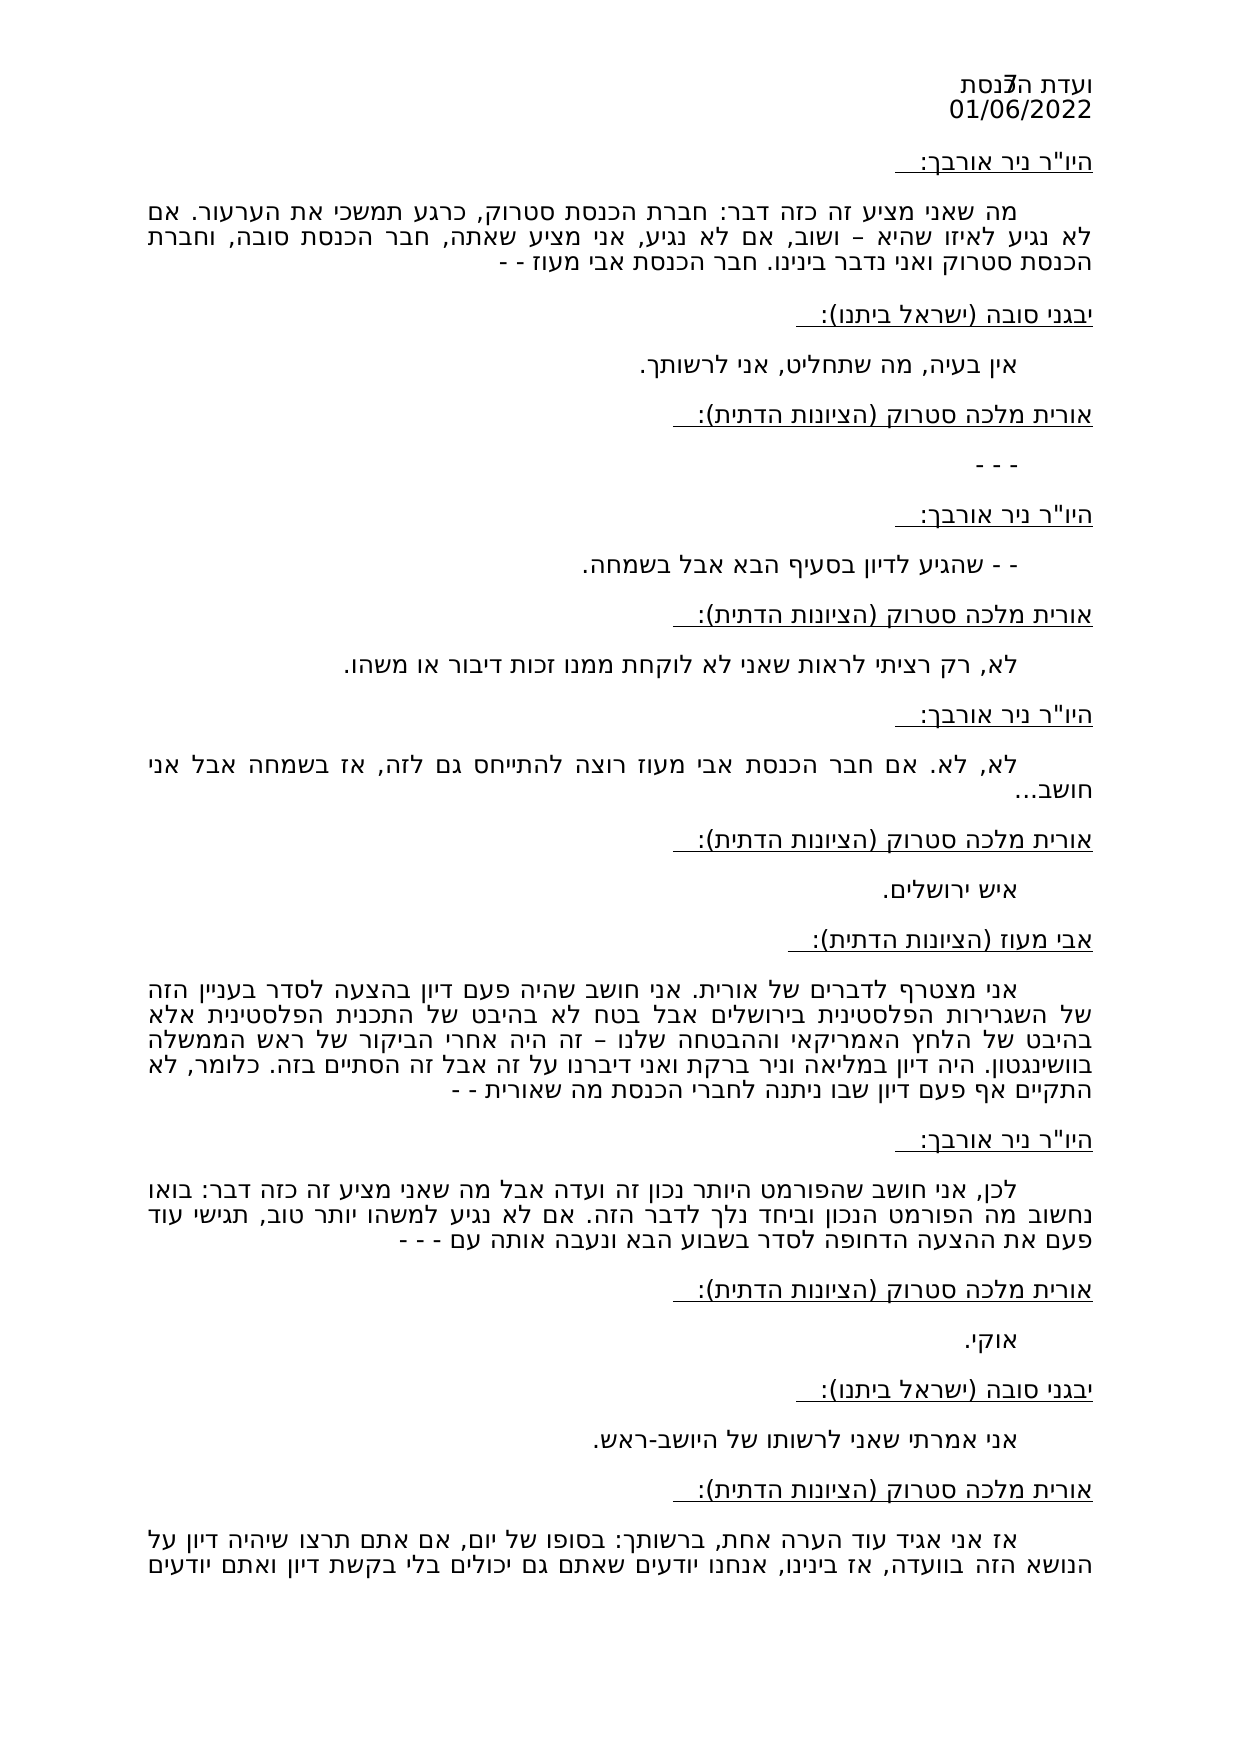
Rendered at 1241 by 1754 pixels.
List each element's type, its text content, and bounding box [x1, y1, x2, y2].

text - - שהגיע לדיון בסעיף הבא אבל בשמחה. [147, 554, 1093, 579]
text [147, 1529, 1093, 1579]
text << יור >> היו"ר ניר אורבך: << יור >> [147, 1129, 1093, 1154]
text << קריאה >> אורית מלכה סטרוק (הציונות הדתית): << קריאה >> [147, 829, 1093, 854]
text לא, לא. אם חבר הכנסת אבי מעוז רוצה להתייחס גם לזה, אז בשמחה אבל אני חושב... [147, 754, 1093, 804]
text << יור >> היו"ר ניר אורבך: << יור >> [147, 704, 1093, 729]
text איש ירושלים. [147, 879, 1093, 904]
text << דובר >> יבגני סובה (ישראל ביתנו): << דובר >> [147, 304, 1093, 329]
text מה שאני מציע זה כזה דבר: חברת הכנסת סטרוק, כרגע תמשכי את הערעור. אם לא נגיע לאיזו שהיא – ושוב, אם לא נגיע, אני מציע שאתה, חבר הכנסת סובה, וחברת הכנסת סטרוק ואני נדבר בינינו. חבר הכנסת אבי מעוז - - [147, 200, 1093, 275]
text << דובר >> יבגני סובה (ישראל ביתנו): << דובר >> [147, 1379, 1093, 1404]
text << דובר >> אורית מלכה סטרוק (הציונות הדתית): << דובר >> [147, 604, 1093, 629]
text אוקי. [147, 1329, 1093, 1354]
text << יור >> היו"ר ניר אורבך: << יור >> [147, 504, 1093, 529]
text << דובר >> אורית מלכה סטרוק (הציונות הדתית): << דובר >> [147, 1479, 1093, 1504]
text << דובר >> אבי מעוז (הציונות הדתית): << דובר >> [147, 929, 1093, 954]
text אני אמרתי שאני לרשותו של היושב-ראש. [147, 1429, 1093, 1454]
text << קריאה >> אורית מלכה סטרוק (הציונות הדתית): << קריאה >> [147, 404, 1093, 429]
text אני מצטרף לדברים של אורית. אני חושב שהיה פעם דיון בהצעה לסדר בעניין הזה של השגרירות הפלסטינית בירושלים אבל בטח לא בהיבט של התכנית הפלסטינית אלא בהיבט של הלחץ האמריקאי וההבטחה שלנו – זה היה אחרי הביקור של ראש הממשלה בוושינגטון. היה דיון במליאה וניר ברקת ואני דיברנו על זה אבל זה הסתיים בזה. כלומר, לא התקיים אף פעם דיון שבו ניתנה לחברי הכנסת מה שאורית - - [147, 979, 1093, 1104]
text לכן, אני חושב שהפורמט היותר נכון זה ועדה אבל מה שאני מציע זה כזה דבר: בואו נחשוב מה הפורמט הנכון וביחד נלך לדבר הזה. אם לא נגיע למשהו יותר טוב, תגישי עוד פעם את ההצעה הדחופה לסדר בשבוע הבא ונעבה אותה עם - - - [147, 1179, 1093, 1254]
text << דובר >> אורית מלכה סטרוק (הציונות הדתית): << דובר >> [147, 1279, 1093, 1304]
text לא, רק רציתי לראות שאני לא לוקחת ממנו זכות דיבור או משהו. [147, 654, 1093, 679]
text - - - [147, 454, 1093, 479]
text << יור >> היו"ר ניר אורבך: << יור >> [147, 150, 1093, 175]
text אין בעיה, מה שתחליט, אני לרשותך. [147, 354, 1093, 379]
